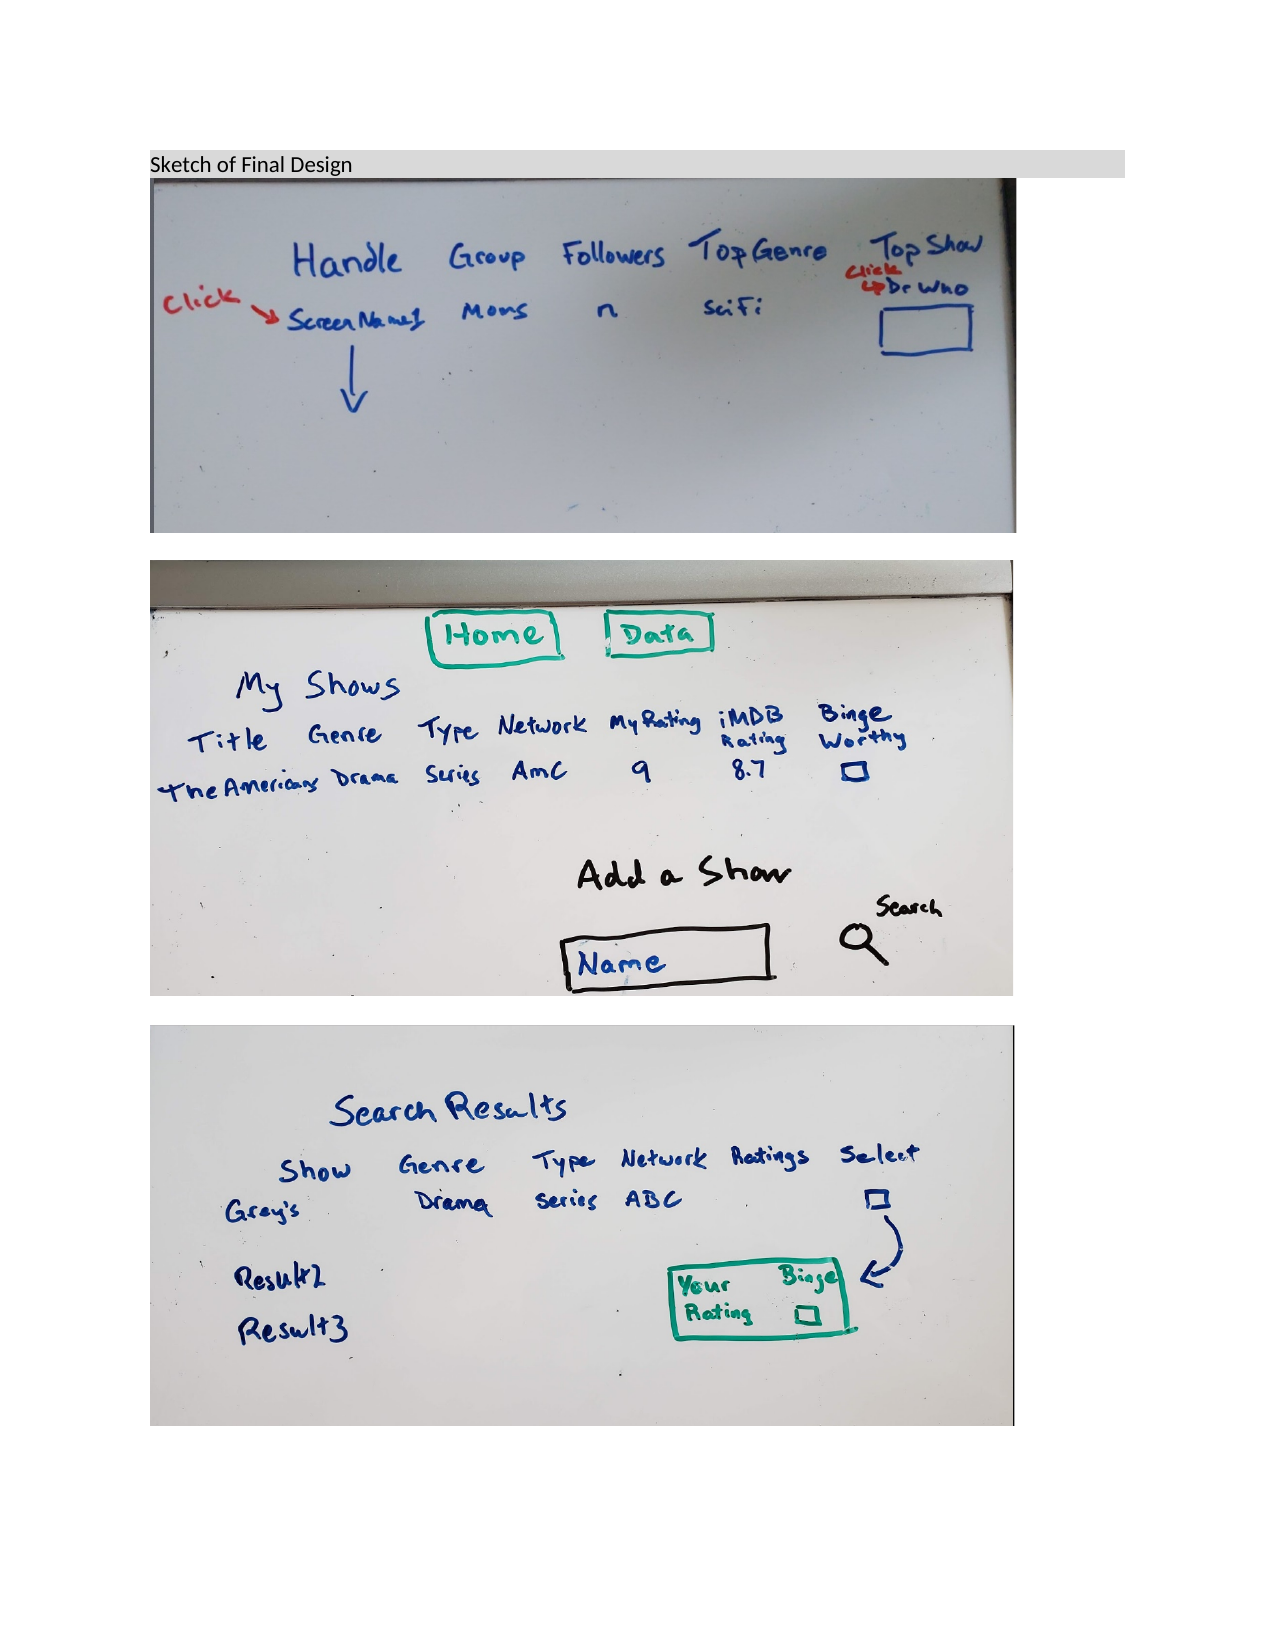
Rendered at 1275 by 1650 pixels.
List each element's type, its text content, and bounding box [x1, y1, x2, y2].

picture [150, 178, 1017, 533]
picture [150, 1023, 1015, 1426]
text Sketch of Final Design [150, 150, 1125, 178]
picture [150, 560, 1014, 996]
